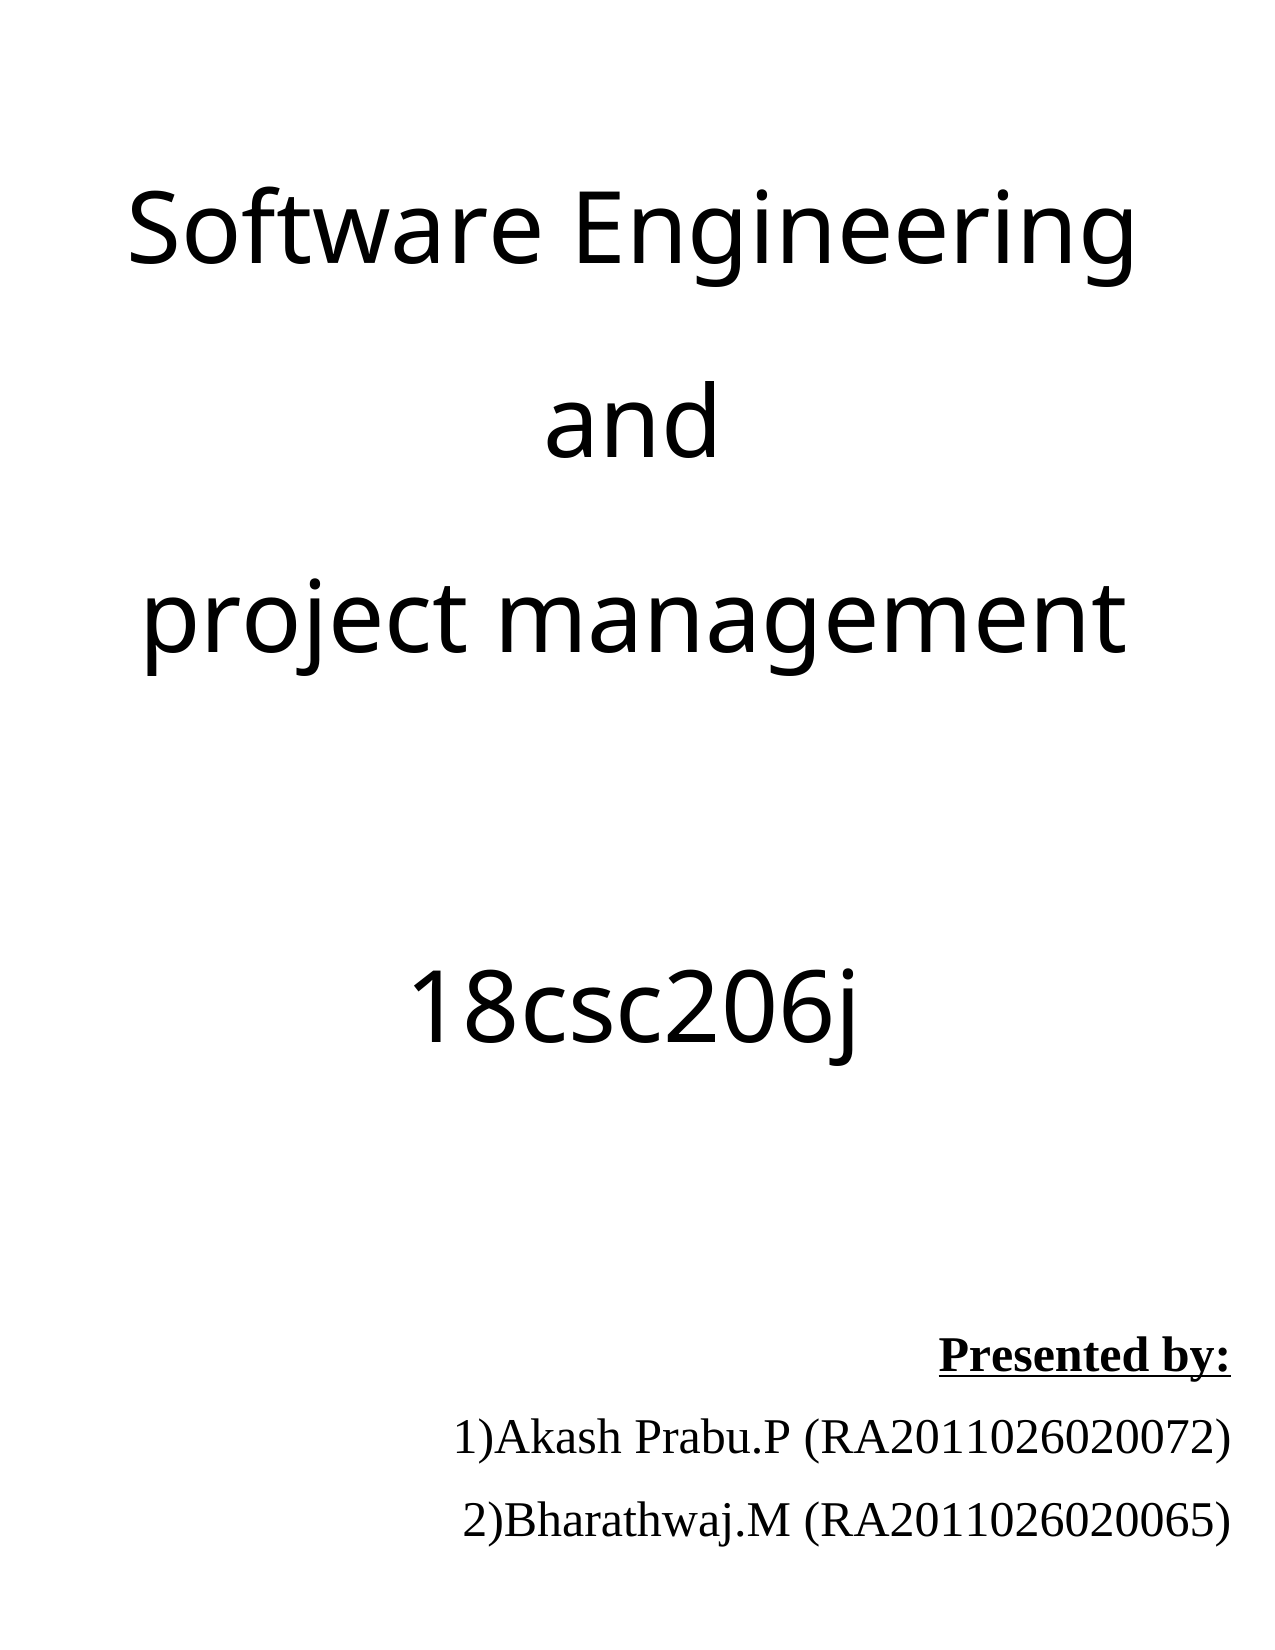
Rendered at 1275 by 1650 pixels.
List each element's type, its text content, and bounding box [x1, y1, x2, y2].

text 1)Akash Prabu.P (RA2011026020072) [35, 1407, 1231, 1465]
text 18csc206j [35, 935, 1231, 1072]
text Presented by: [35, 1325, 1231, 1382]
text 2)Bharathwaj.M (RA2011026020065) [35, 1489, 1231, 1547]
text Software Engineering and [35, 156, 1231, 487]
text project management [35, 546, 1231, 682]
